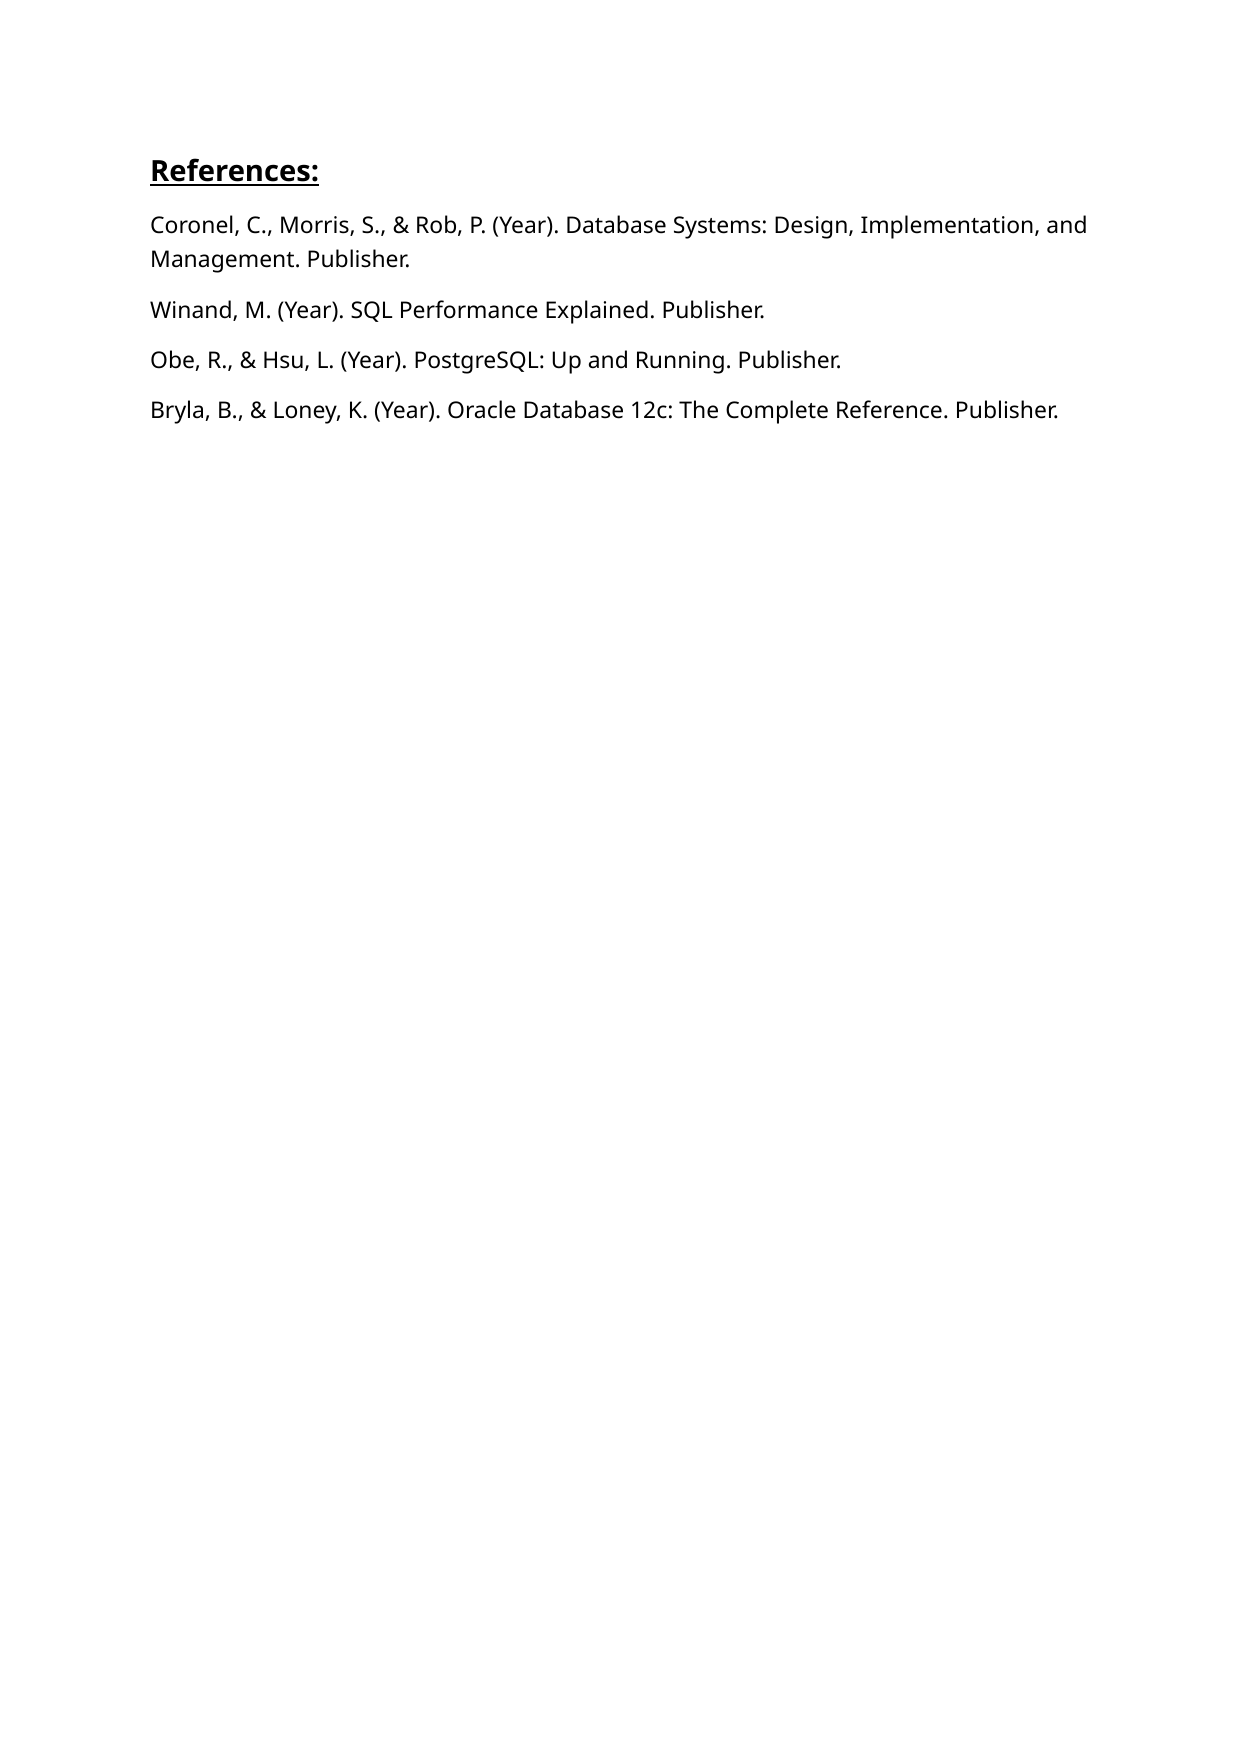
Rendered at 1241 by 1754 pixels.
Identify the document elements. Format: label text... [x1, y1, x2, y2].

text Bryla, B., & Loney, K. (Year). Oracle Database 12c: The Complete Reference. Publisher. [150, 394, 1090, 426]
text References: [150, 150, 1090, 190]
text Coronel, C., Morris, S., & Rob, P. (Year). Database Systems: Design, Implementation, and Management. Publisher. [150, 209, 1090, 274]
text Obe, R., & Hsu, L. (Year). PostgreSQL: Up and Running. Publisher. [150, 344, 1090, 375]
text Winand, M. (Year). SQL Performance Explained. Publisher. [150, 294, 1090, 325]
